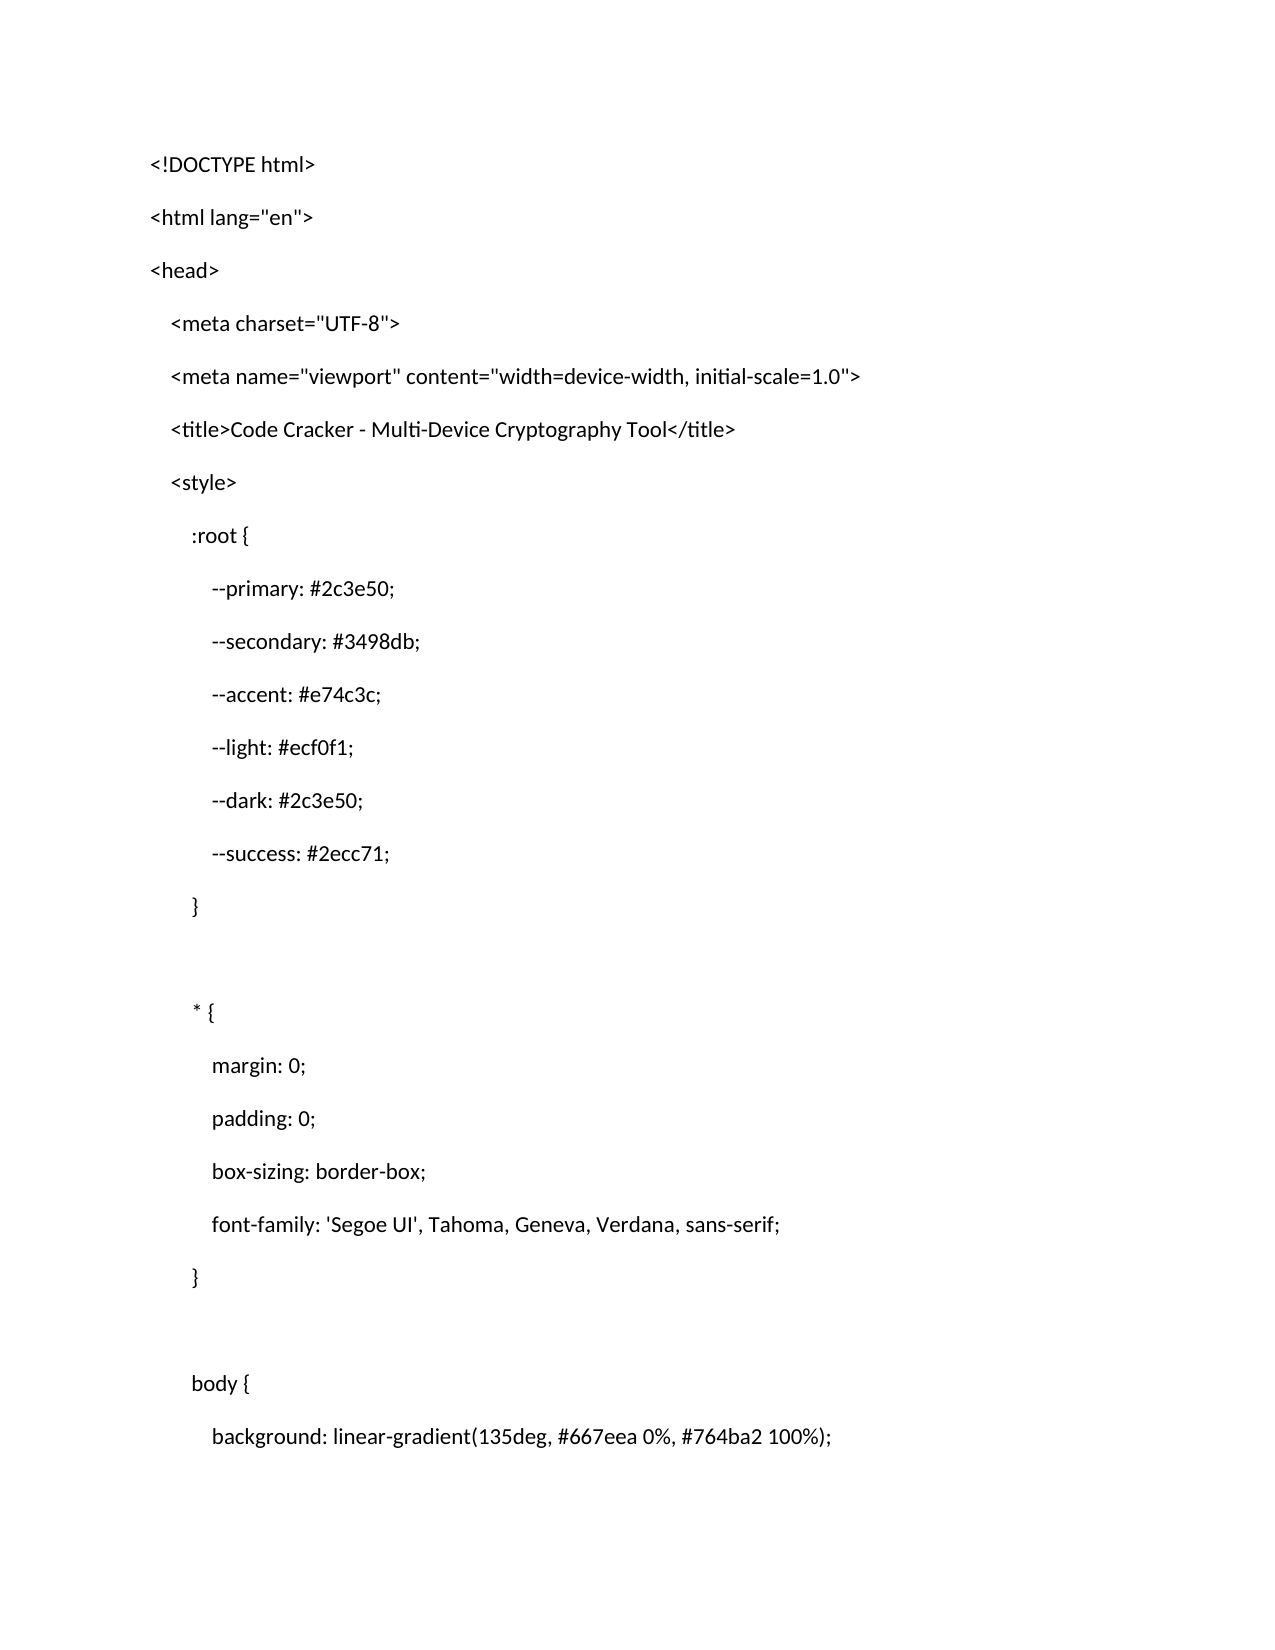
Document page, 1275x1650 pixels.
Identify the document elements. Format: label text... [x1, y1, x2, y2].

text } [150, 892, 1125, 920]
text body { [150, 1369, 1125, 1397]
text --dark: #2c3e50; [150, 786, 1125, 814]
text } [150, 1263, 1125, 1291]
text <meta charset="UTF-8"> [150, 309, 1125, 337]
text background: linear-gradient(135deg, #667eea 0%, #764ba2 100%); [150, 1422, 1125, 1451]
text <title>Code Cracker - Multi-Device Cryptography Tool</title> [150, 415, 1125, 443]
text <!DOCTYPE html> [150, 150, 1125, 178]
text --accent: #e74c3c; [150, 680, 1125, 708]
text box-sizing: border-box; [150, 1157, 1125, 1185]
text <style> [150, 468, 1125, 496]
text <html lang="en"> [150, 203, 1125, 231]
text * { [150, 998, 1125, 1026]
text --primary: #2c3e50; [150, 574, 1125, 602]
text :root { [150, 521, 1125, 549]
text <meta name="viewport" content="width=device-width, initial-scale=1.0"> [150, 362, 1125, 390]
text --light: #ecf0f1; [150, 733, 1125, 761]
text --success: #2ecc71; [150, 839, 1125, 867]
text padding: 0; [150, 1104, 1125, 1132]
text margin: 0; [150, 1051, 1125, 1079]
text font-family: 'Segoe UI', Tahoma, Geneva, Verdana, sans-serif; [150, 1210, 1125, 1238]
text --secondary: #3498db; [150, 627, 1125, 655]
text <head> [150, 256, 1125, 284]
